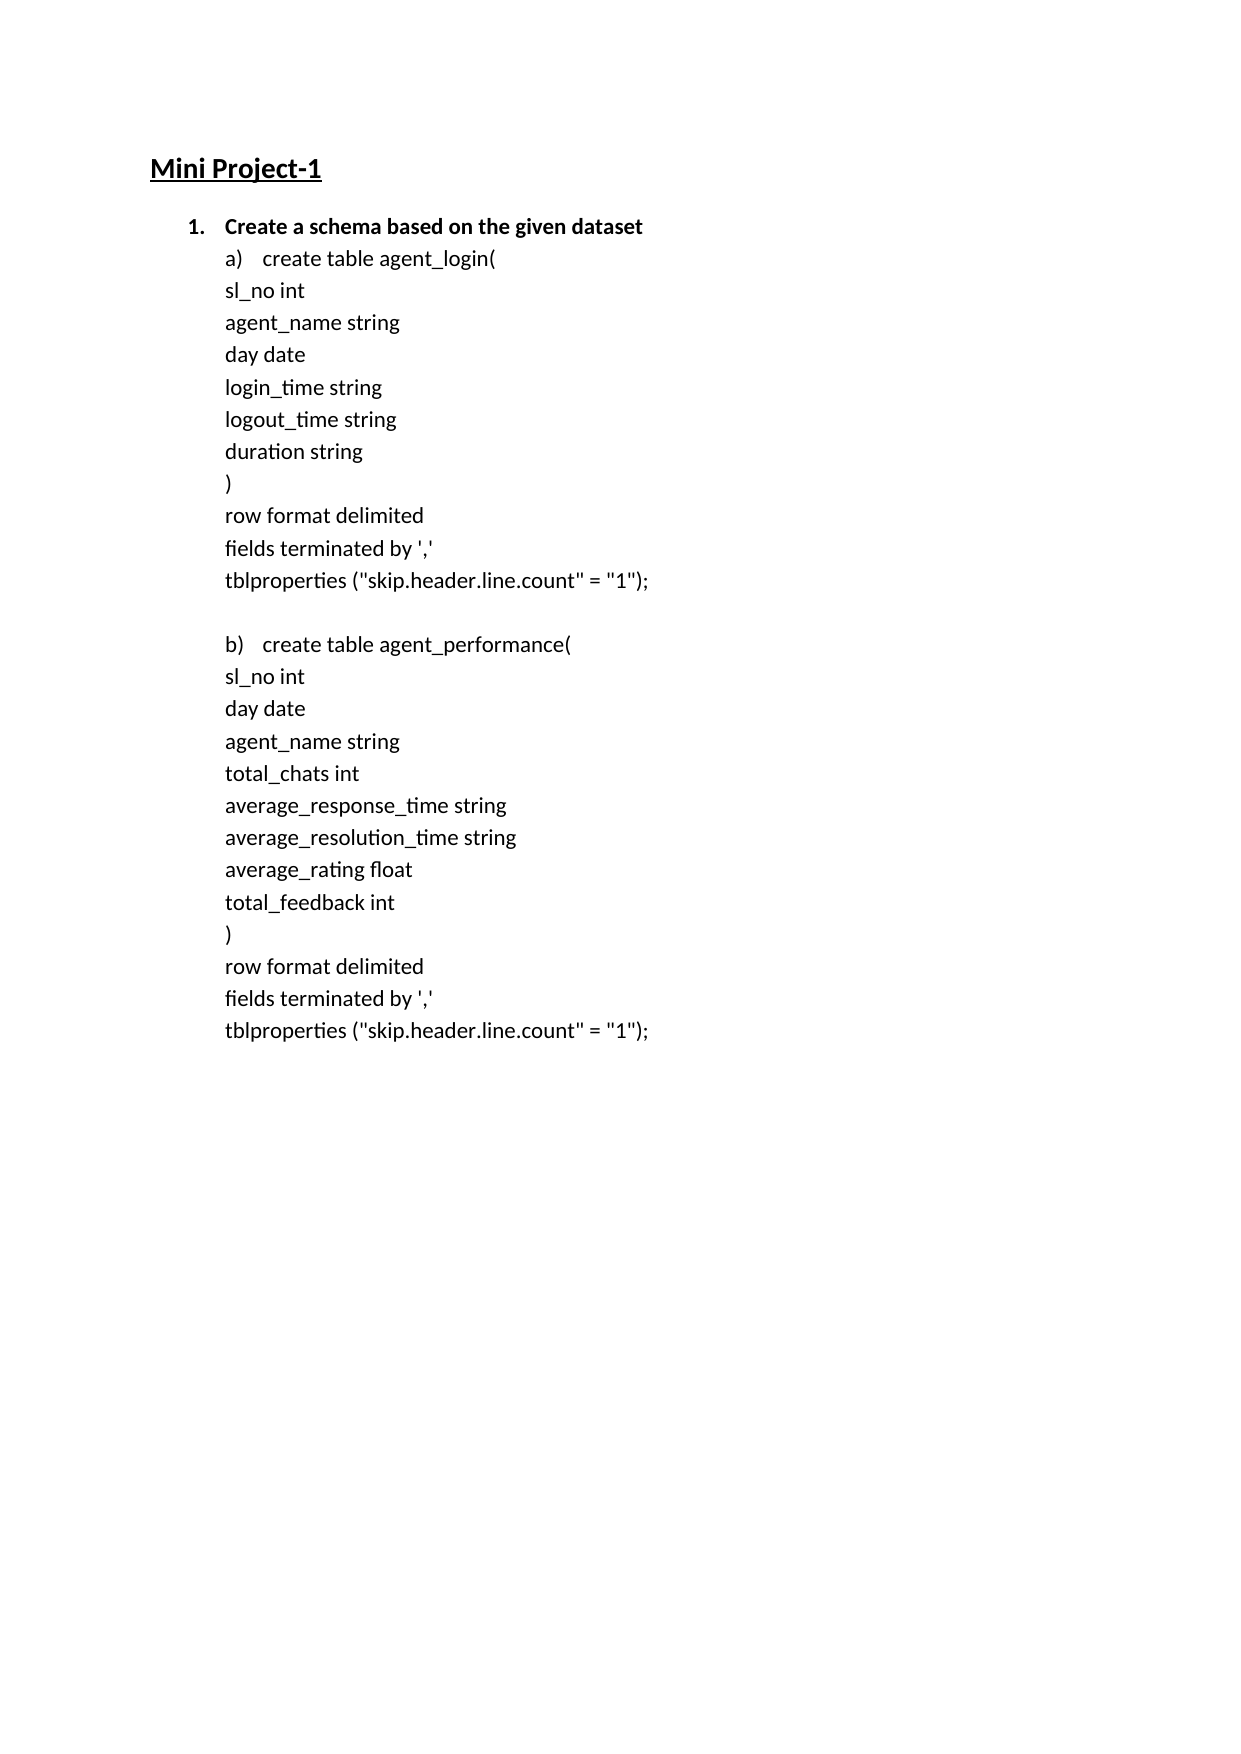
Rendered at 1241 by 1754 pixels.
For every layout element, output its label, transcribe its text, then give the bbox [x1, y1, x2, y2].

list day date [225, 694, 1090, 723]
list total_feedback int [225, 888, 1090, 916]
list total_chats int [225, 759, 1090, 787]
list create table agent_login( [225, 244, 1090, 272]
list duration string [225, 437, 1090, 465]
list row format delimited [225, 501, 1090, 529]
list sl_no int [225, 276, 1090, 304]
list agent_name string [225, 727, 1090, 755]
list ) [225, 469, 1090, 497]
text Mini Project-1 [150, 150, 1090, 186]
list sl_no int [225, 662, 1090, 690]
list tblproperties ("skip.header.line.count" = "1"); [225, 566, 1090, 594]
list logout_time string [225, 405, 1090, 433]
list fields terminated by ',' [225, 534, 1090, 562]
list average_response_time string [225, 791, 1090, 819]
list average_resolution_time string [225, 823, 1090, 851]
list Create a schema based on the given dataset [187, 212, 1090, 240]
list average_rating float [225, 856, 1090, 883]
list day date [225, 341, 1090, 368]
list agent_name string [225, 308, 1090, 336]
list fields terminated by ',' [225, 984, 1090, 1012]
list ) [225, 920, 1090, 948]
list create table agent_performance( [225, 630, 1090, 658]
list login_time string [225, 373, 1090, 401]
list tblproperties ("skip.header.line.count" = "1"); [225, 1016, 1090, 1044]
list row format delimited [225, 952, 1090, 980]
